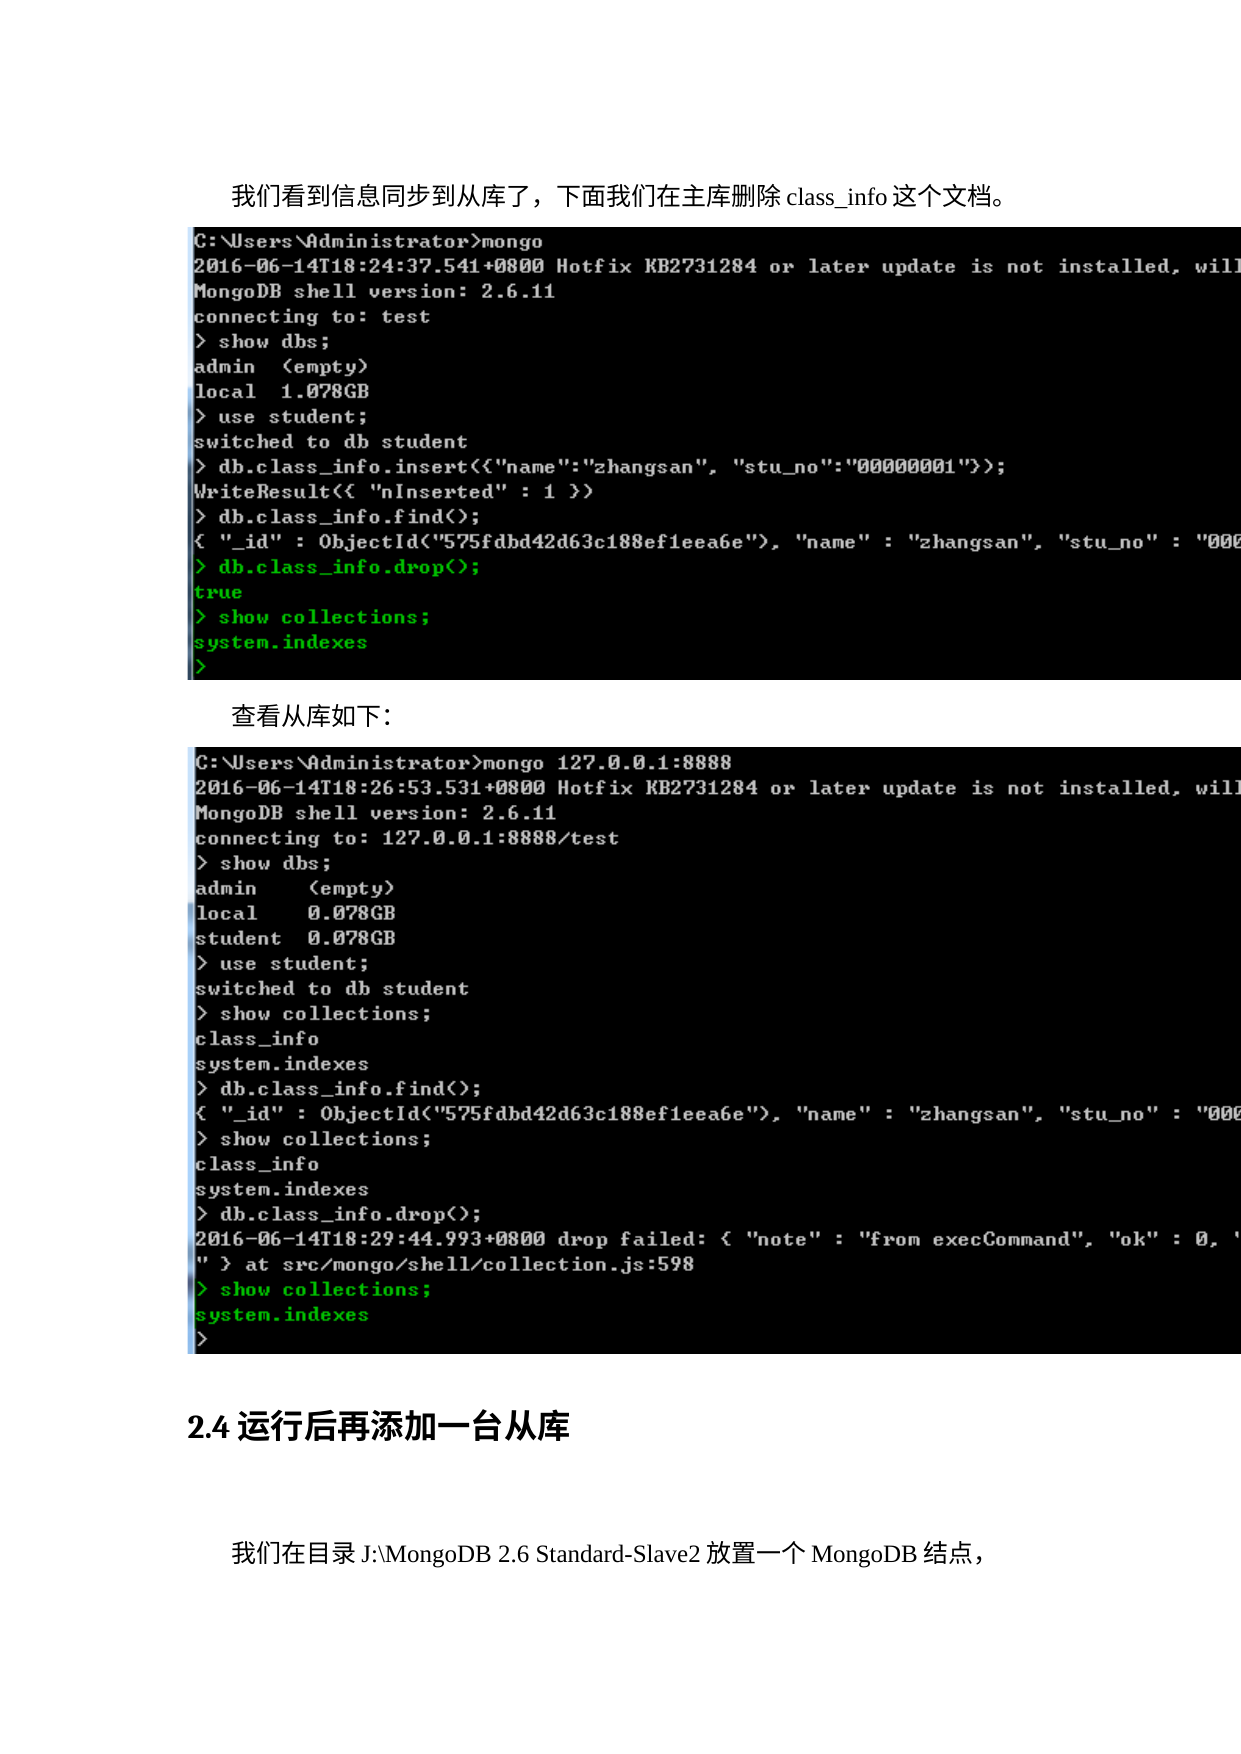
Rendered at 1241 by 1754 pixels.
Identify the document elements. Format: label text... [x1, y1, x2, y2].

subtitle 2.4运行后再添加一台从库 [187, 1392, 1053, 1457]
picture [187, 227, 1241, 680]
picture [187, 747, 1241, 1354]
text 查看从库如下： [187, 682, 1053, 747]
text 我们看到信息同步到从库了，下面我们在主库删除class_info这个文档。 [187, 162, 1053, 227]
text 我们在目录J:\MongoDB 2.6 Standard-Slave2放置一个MongoDB结点， [187, 1519, 1053, 1584]
